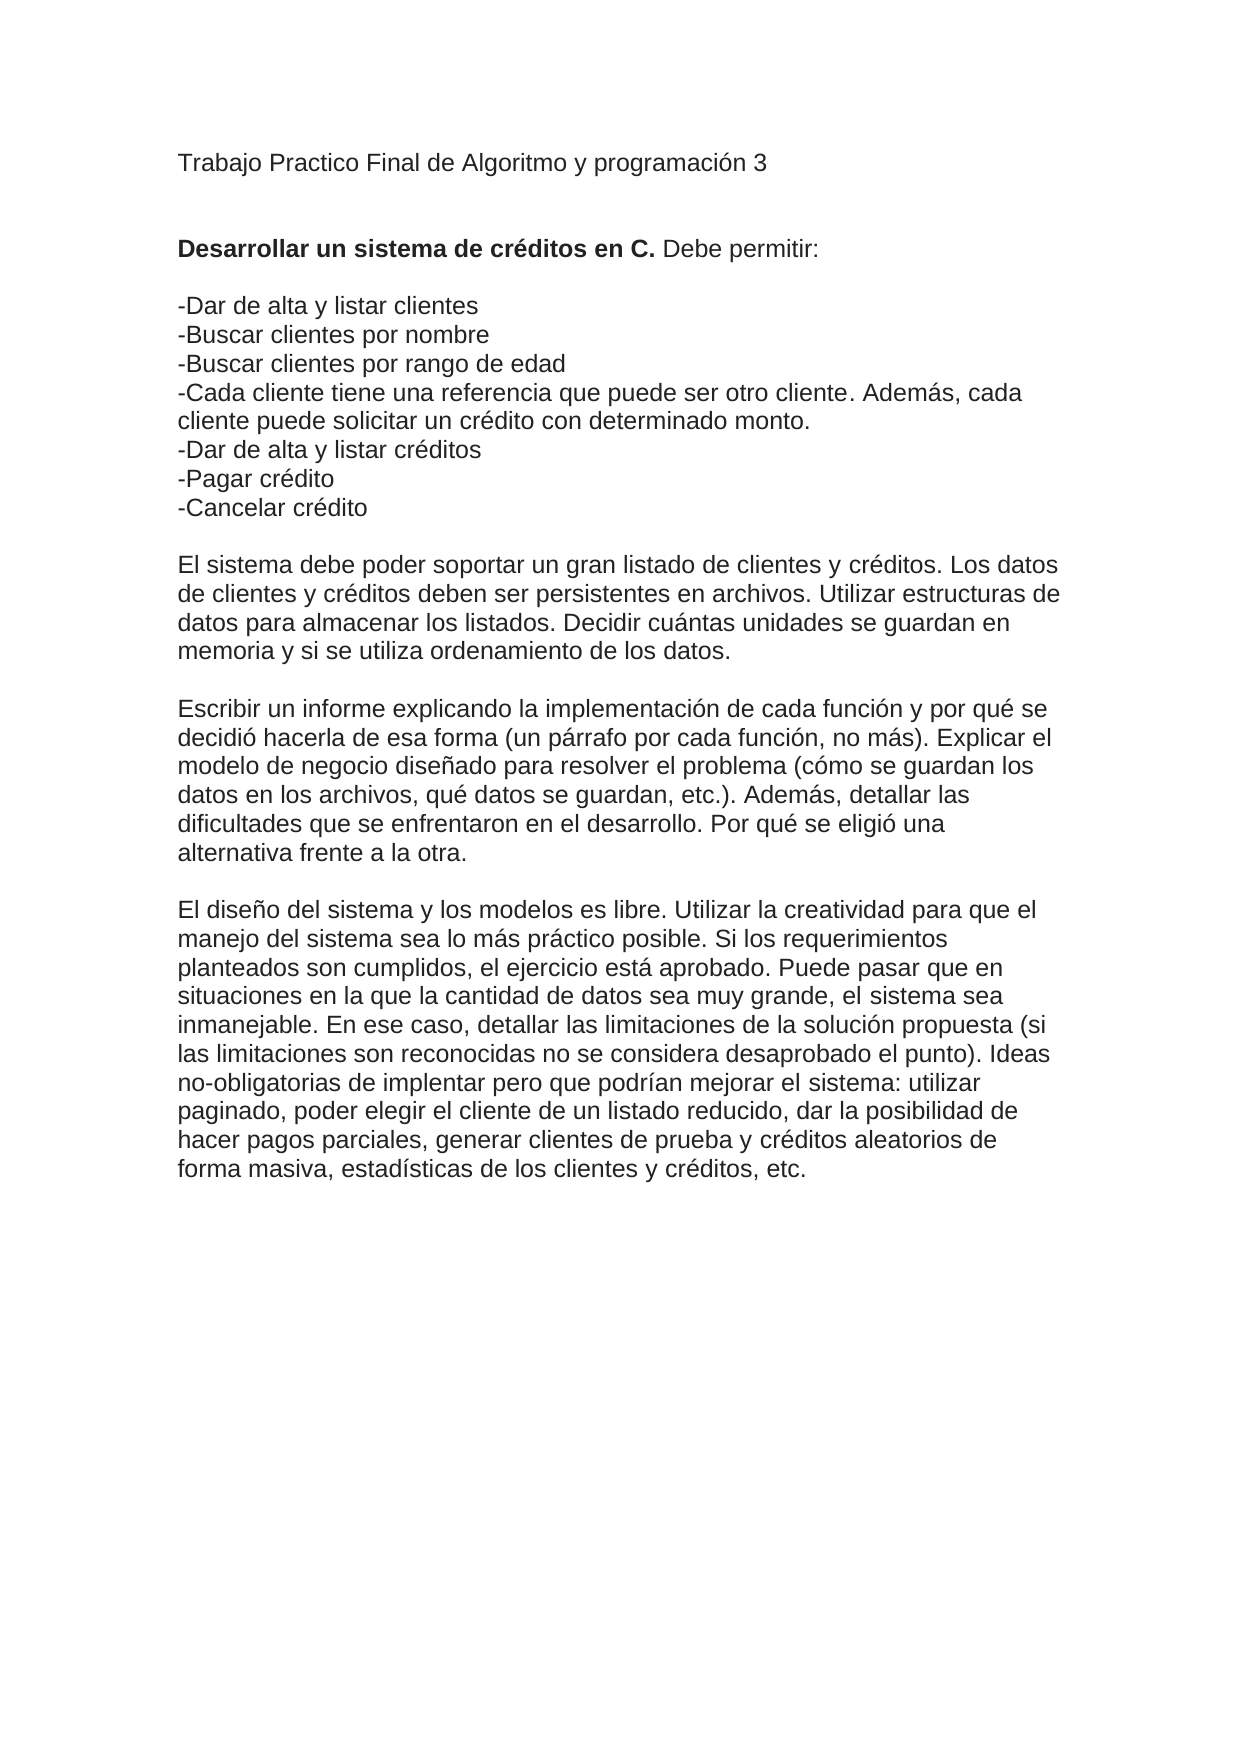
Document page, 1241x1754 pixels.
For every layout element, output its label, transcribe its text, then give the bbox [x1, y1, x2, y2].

text -Buscar clientes por rango de edad [177, 349, 1063, 378]
text -Pagar crédito [177, 464, 1063, 493]
text Escribir un informe explicando la implementación de cada función y por qué se decidió hacerla de esa forma (un párrafo por cada función, no más). Explicar el modelo de negocio diseñado para resolver el problema (cómo se guardan los datos en los archivos, qué datos se guardan, etc.). Además, detallar las dificultades que se enfrentaron en el desarrollo. Por qué se eligió una alternativa frente a la otra. [177, 694, 1063, 866]
text Trabajo Practico Final de Algoritmo y programación 3 [177, 148, 1063, 176]
text El sistema debe poder soportar un gran listado de clientes y créditos. Los datos de clientes y créditos deben ser persistentes en archivos. Utilizar estructuras de datos para almacenar los listados. Decidir cuántas unidades se guardan en memoria y si se utiliza ordenamiento de los datos. [177, 550, 1063, 665]
text -Cancelar crédito [177, 493, 1063, 521]
text -Dar de alta y listar clientes [177, 291, 1063, 320]
text -Buscar clientes por nombre [177, 320, 1063, 349]
text -Cada cliente tiene una referencia que puede ser otro cliente. Además, cada cliente puede solicitar un crédito con determinado monto. [177, 378, 1063, 435]
text El diseño del sistema y los modelos es libre. Utilizar la creatividad para que el manejo del sistema sea lo más práctico posible. Si los requerimientos planteados son cumplidos, el ejercicio está aprobado. Puede pasar que en situaciones en la que la cantidad de datos sea muy grande, el sistema sea inmanejable. En ese caso, detallar las limitaciones de la solución propuesta (si las limitaciones son reconocidas no se considera desaprobado el punto). Ideas no-obligatorias de implentar pero que podrían mejorar el sistema: utilizar paginado, poder elegir el cliente de un listado reducido, dar la posibilidad de hacer pagos parciales, generar clientes de prueba y créditos aleatorios de forma masiva, estadísticas de los clientes y créditos, etc. [177, 895, 1063, 1183]
text Desarrollar un sistema de créditos en C. Debe permitir: [177, 234, 1063, 263]
text -Dar de alta y listar créditos [177, 435, 1063, 464]
